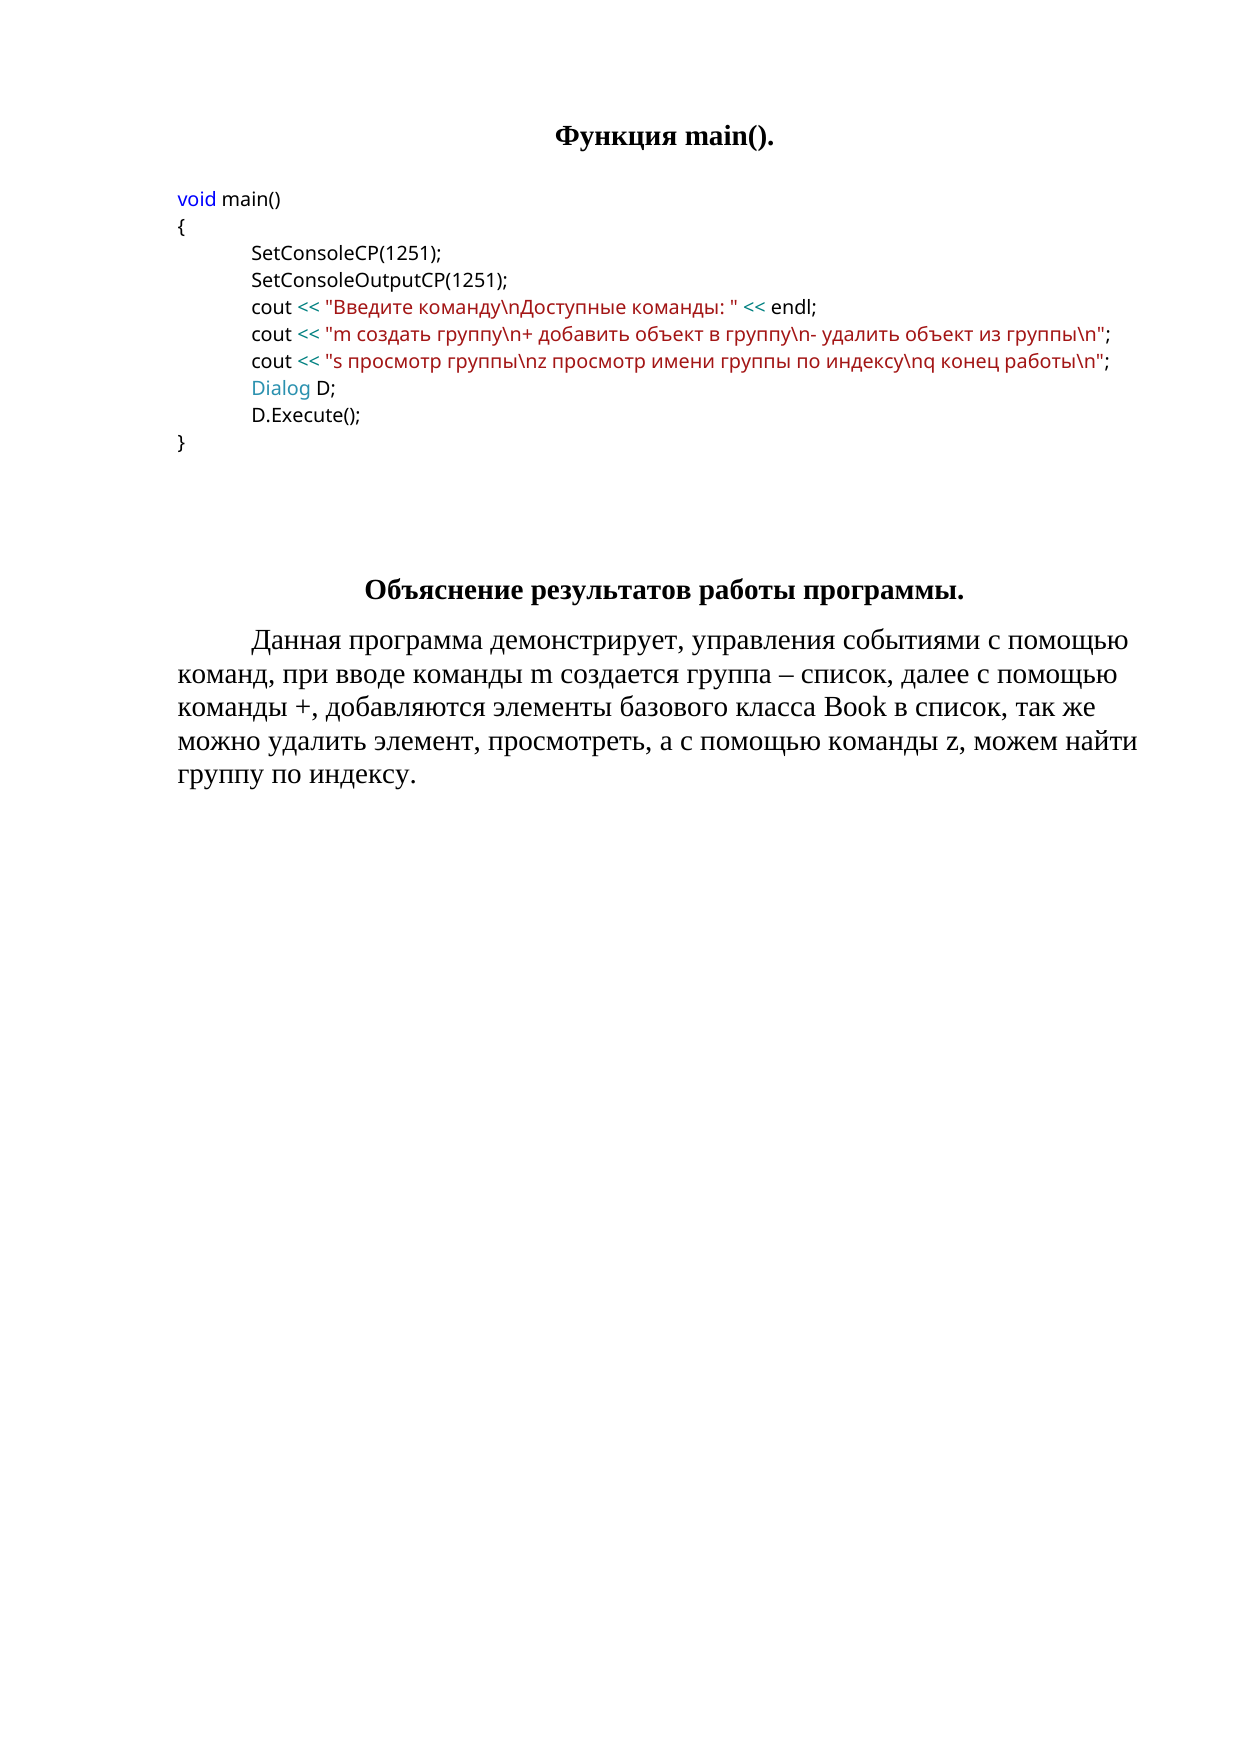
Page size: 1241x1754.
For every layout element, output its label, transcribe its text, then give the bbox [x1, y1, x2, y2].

text Данная программа демонстрирует, управления событиями с помощью команд, при вводе команды m создается группа – список, далее с помощью команды +, добавляются элементы базового класса Book в список, так же можно удалить элемент, просмотреть, а с помощью команды z, можем найти группу по индексу. [177, 622, 1152, 790]
text Функция main(). [177, 118, 1152, 152]
text SetConsoleCP(1251); [177, 239, 1152, 266]
text Объяснение результатов работы программы. [177, 572, 1152, 606]
text SetConsoleOutputCP(1251); [177, 266, 1152, 293]
text Dialog D; [177, 374, 1152, 401]
text void main() [177, 185, 1152, 212]
text { [177, 212, 1152, 239]
text cout << "Введите команду\nДоступные команды: " << endl; [177, 293, 1152, 320]
text cout << "s просмотр группы\nz просмотр имени группы по индексу\nq конец работы\n"; [177, 347, 1152, 374]
text D.Execute(); [177, 401, 1152, 428]
text } [177, 428, 1152, 455]
text cout << "m создать группу\n+ добавить объект в группу\n- удалить объект из группы\n"; [177, 320, 1152, 347]
